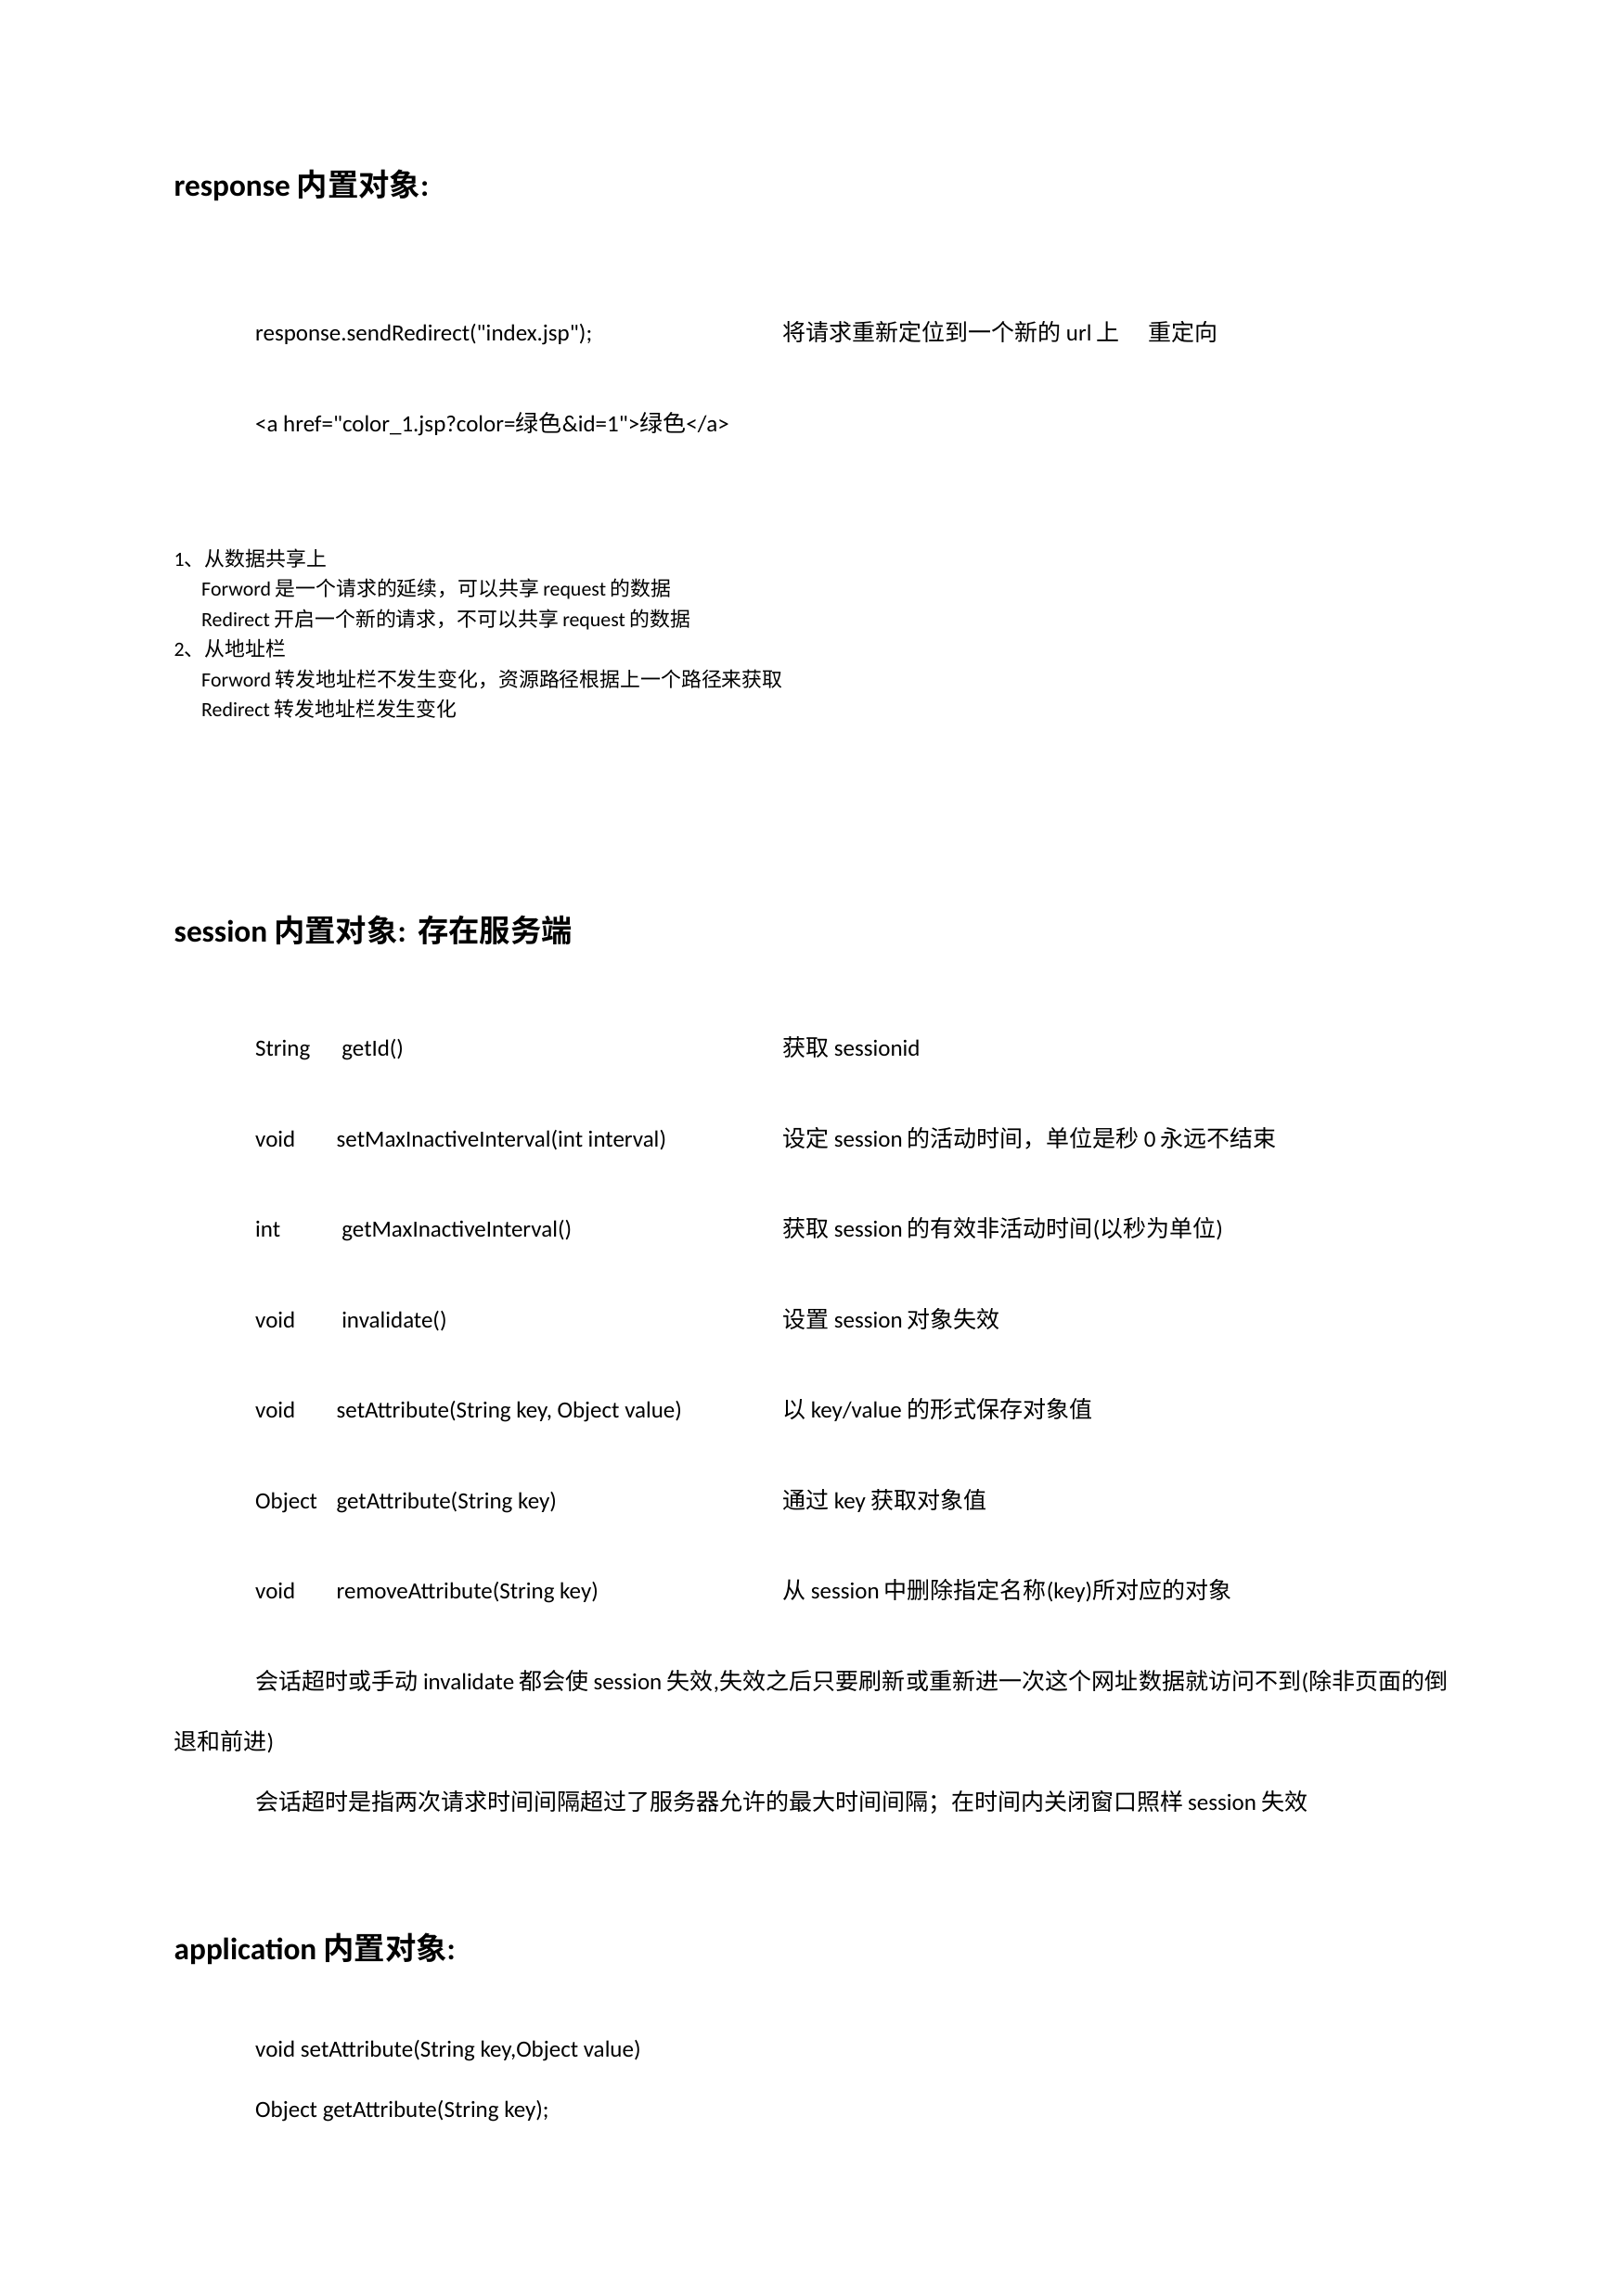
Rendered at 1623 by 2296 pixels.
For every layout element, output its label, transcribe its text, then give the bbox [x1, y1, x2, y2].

subtitle application内置对象: [174, 1916, 1449, 1976]
list void setAttribute(String key,Object value) [174, 2033, 1449, 2063]
text 2、从地址栏 [174, 633, 1449, 662]
list void invalidate() 设置session对象失效 [174, 1288, 1449, 1348]
subtitle session内置对象: 存在服务端 [174, 899, 1449, 959]
list void setAttribute(String key, Object value) 以key/value的形式保存对象值 [174, 1378, 1449, 1438]
list void removeAttribute(String key) 从session中删除指定名称(key)所对应的对象 [174, 1558, 1449, 1619]
list 会话超时是指两次请求时间间隔超过了服务器允许的最大时间间隔；在时间内关闭窗口照样session失效 [174, 1770, 1449, 1830]
list Object getAttribute(String key); [174, 2094, 1449, 2123]
text Redirect开启一个新的请求，不可以共享request的数据 [174, 602, 1449, 633]
text Forword是一个请求的延续，可以共享request的数据 [174, 572, 1449, 602]
list response.sendRedirect("index.jsp"); 将请求重新定位到一个新的url上 重定向 [174, 301, 1449, 361]
list int getMaxInactiveInterval() 获取session的有效非活动时间(以秒为单位) [174, 1197, 1449, 1257]
list <a href="color_1.jsp?color=绿色&id=1">绿色</a> [174, 391, 1449, 452]
list Object getAttribute(String key) 通过key获取对象值 [174, 1469, 1449, 1529]
subtitle response内置对象: [174, 153, 1449, 213]
text Redirect转发地址栏发生变化 [174, 693, 1449, 723]
list String getId() 获取sessionid [174, 1016, 1449, 1076]
list void setMaxInactiveInterval(int interval) 设定session的活动时间，单位是秒0永远不结束 [174, 1107, 1449, 1167]
list 会话超时或手动invalidate都会使session失效,失效之后只要刷新或重新进一次这个网址数据就访问不到(除非页面的倒退和前进) [174, 1649, 1449, 1770]
text 1、从数据共享上 [174, 542, 1449, 572]
text Forword转发地址栏不发生变化，资源路径根据上一个路径来获取 [174, 662, 1449, 693]
